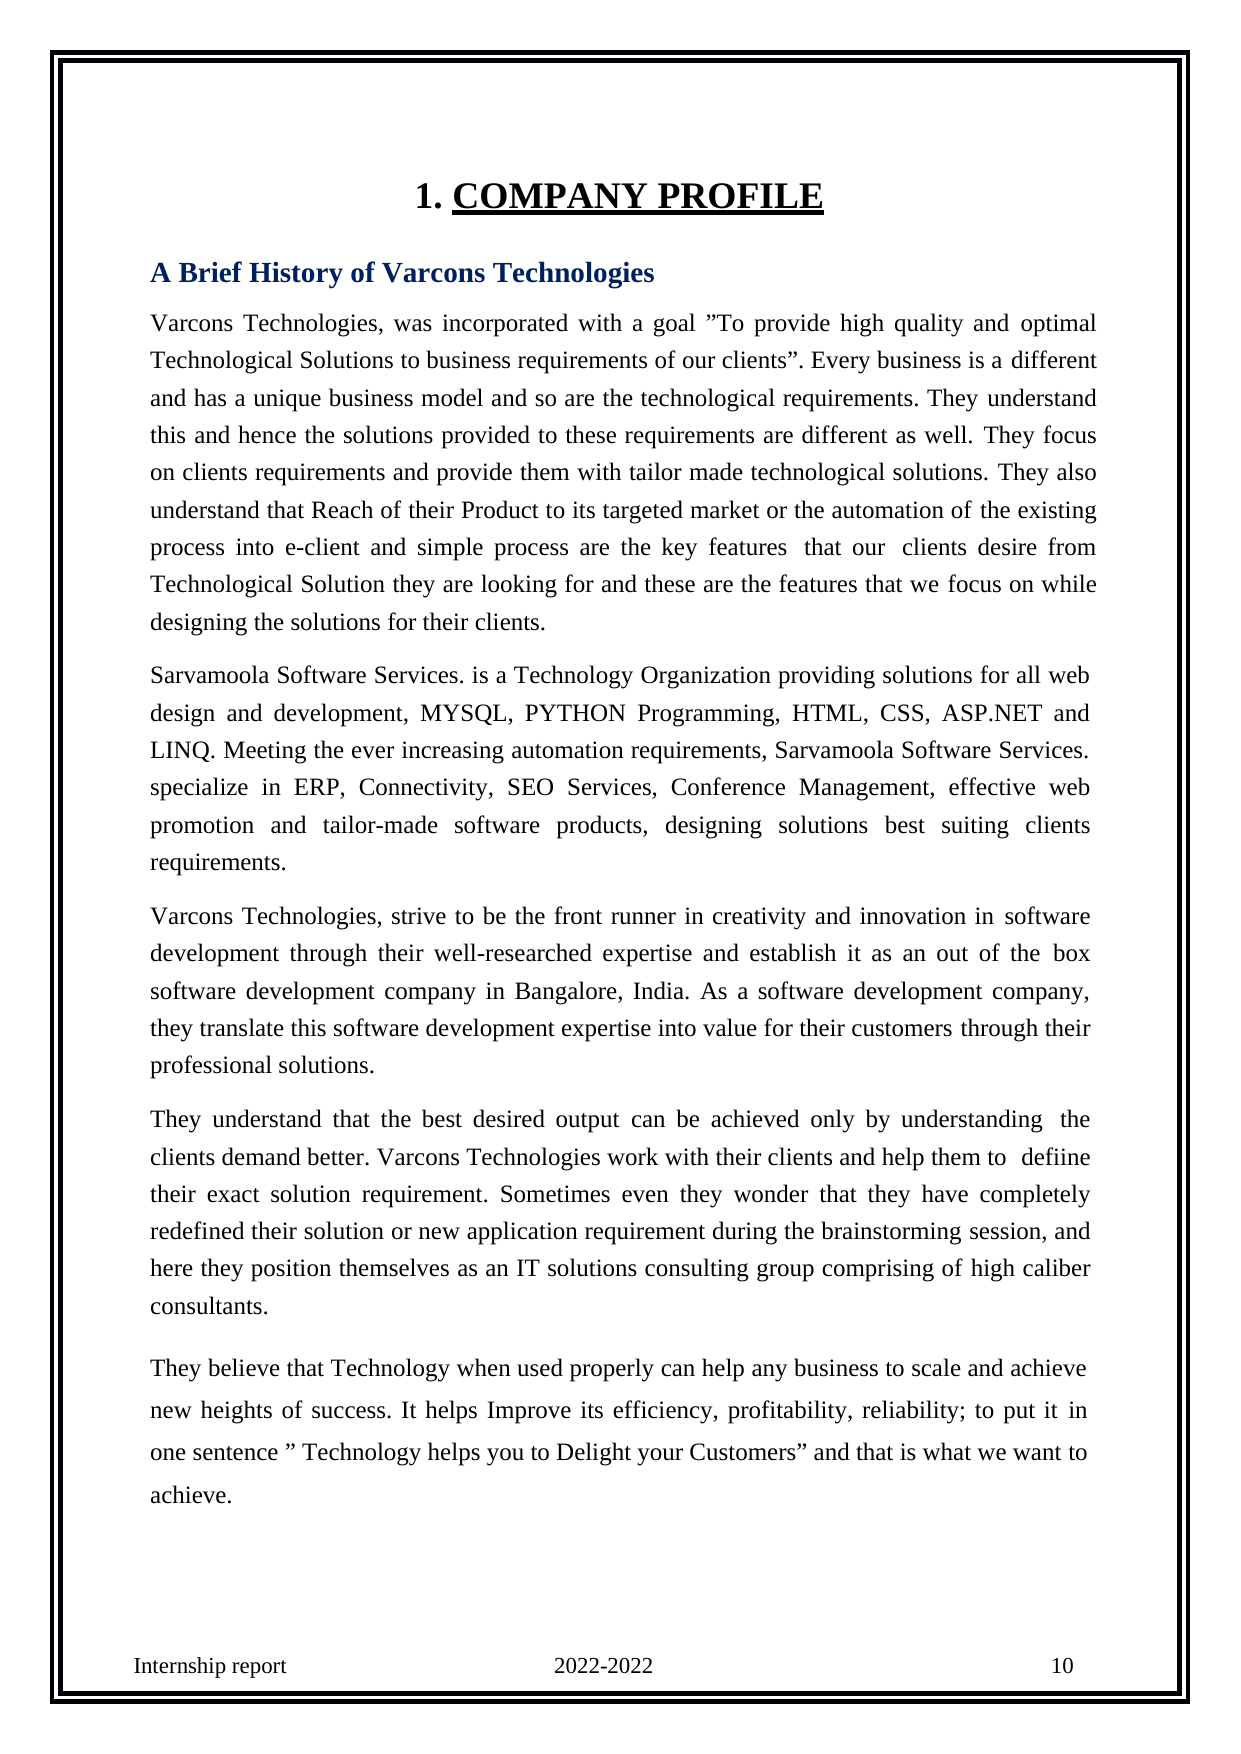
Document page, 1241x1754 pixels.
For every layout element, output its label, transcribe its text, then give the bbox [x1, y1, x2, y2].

text They believe that Technology when used properly can help any business to scale and achieve new heights of success. It helps Improve its efficiency, profitability, reliability; to put it in one sentence ” Technology helps you to Delight your Customers” and that is what we want to achieve. [150, 1353, 1088, 1508]
subtitle COMPANY PROFILE [414, 173, 1113, 216]
text Varcons Technologies, strive to be the front runner in creativity and innovation in software development through their well-researched expertise and establish it as an out of the box software development company in Bangalore, India. As a software development company, they translate this software development expertise into value for their customers through their professional solutions. [150, 901, 1090, 1079]
text They understand that the best desired output can be achieved only by understanding the clients demand better. Varcons Technologies work with their clients and help them to defiine their exact solution requirement. Sometimes even they wonder that they have completely redefined their solution or new application requirement during the brainstorming session, and here they position themselves as an IT solutions consulting group comprising of high caliber consultants. [150, 1104, 1091, 1319]
subtitle A Brief History of Varcons Technologies [150, 256, 1113, 289]
text Varcons Technologies, was incorporated with a goal ”To provide high quality and optimal Technological Solutions to business requirements of our clients”. Every business is a different and has a unique business model and so are the technological requirements. They understand this and hence the solutions provided to these requirements are different as well. They focus on clients requirements and provide them with tailor made technological solutions. They also understand that Reach of their Product to its targeted market or the automation of the existing process into e-client and simple process are the key features that our clients desire from Technological Solution they are looking for and these are the features that we focus on while designing the solutions for their clients. [150, 308, 1097, 635]
text Sarvamoola Software Services. is a Technology Organization providing solutions for all web design and development, MYSQL, PYTHON Programming, HTML, CSS, ASP.NET and LINQ. Meeting the ever increasing automation requirements, Sarvamoola Software Services. specialize in ERP, Connectivity, SEO Services, Conference Management, effective web promotion and tailor-made software products, designing solutions best suiting clients requirements. [150, 661, 1091, 876]
